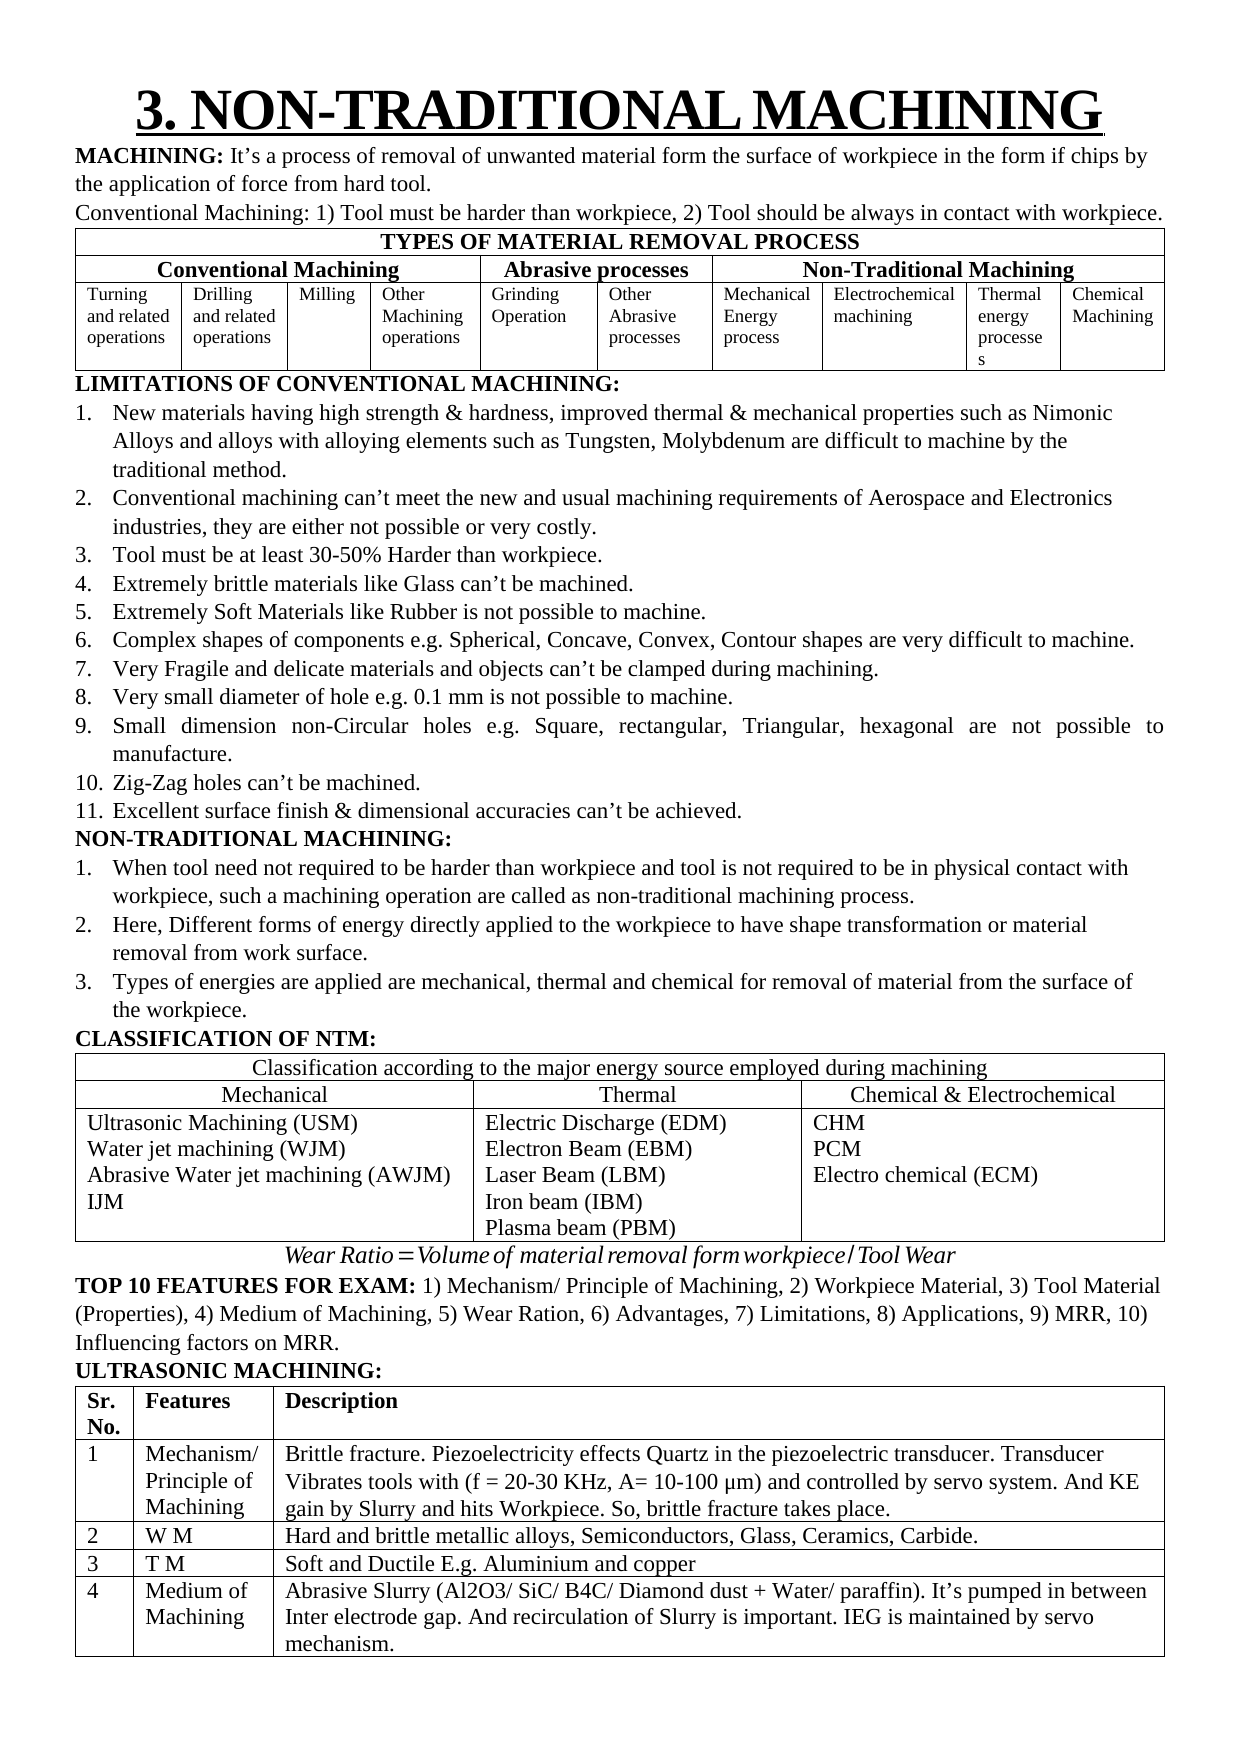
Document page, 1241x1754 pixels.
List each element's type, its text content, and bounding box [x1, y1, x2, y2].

table_cell Ultrasonic Machining (USM) Water jet machining (WJM) Abrasive Water jet machining (AWJM) IJM [76, 1109, 473, 1241]
table_cell Conventional Machining [76, 256, 480, 282]
list Here, Different forms of energy directly applied to the workpiece to have shape transformation or material removal from work surface. [75, 911, 1165, 966]
text NON-TRADITIONAL MACHINING: [75, 826, 1165, 852]
table_cell Electrochemical machining [823, 283, 966, 369]
table_cell Milling [288, 283, 370, 369]
table_header Features [134, 1387, 273, 1439]
text LIMITATIONS OF CONVENTIONAL MACHINING: [75, 371, 1165, 397]
list When tool need not required to be harder than workpiece and tool is not required to be in physical contact with workpiece, such a machining operation are called as non-traditional machining process. [75, 854, 1165, 909]
text TOP 10 FEATURES FOR EXAM: 1) Mechanism/ Principle of Machining, 2) Workpiece Material, 3) Tool Material (Properties), 4) Medium of Machining, 5) Wear Ration, 6) Advantages, 7) Limitations, 8) Applications, 9) MRR, 10) Influencing factors on MRR. [75, 1272, 1165, 1355]
list Excellent surface finish & dimensional accuracies can’t be achieved. [75, 797, 1165, 823]
table_header Sr. No. [76, 1387, 133, 1439]
table_cell 4 [76, 1577, 133, 1656]
table_cell 1 [76, 1440, 133, 1521]
table_cell Drilling and related operations [182, 283, 287, 369]
table_cell T M [134, 1550, 273, 1576]
table_cell Mechanical [76, 1081, 473, 1108]
table_cell Turning and related operations [76, 283, 181, 369]
table_cell Chemical & Electrochemical [802, 1081, 1164, 1108]
list Tool must be at least 30-50% Harder than workpiece. [75, 541, 1165, 567]
table_cell Mechanical Energy process [713, 283, 822, 369]
table_cell CHM PCM Electro chemical (ECM) [802, 1109, 1164, 1241]
table_cell Electric Discharge (EDM) Electron Beam (EBM) Laser Beam (LBM) Iron beam (IBM) Plasma beam (PBM) [474, 1109, 801, 1241]
list Types of energies are applied are mechanical, thermal and chemical for removal of material from the surface of the workpiece. [75, 968, 1165, 1022]
table_cell Other Machining operations [371, 283, 480, 369]
text Conventional Machining: 1) Tool must be harder than workpiece, 2) Tool should be always in contact with workpiece. [75, 199, 1165, 225]
table_cell Hard and brittle metallic alloys, Semiconductors, Glass, Ceramics, Carbide. [274, 1522, 1164, 1548]
table_cell 3 [76, 1550, 133, 1576]
table_cell Mechanism/ Principle of Machining [134, 1440, 273, 1521]
table_cell 2 [76, 1522, 133, 1548]
table_cell W M [134, 1522, 273, 1548]
table_cell Brittle fracture. Piezoelectricity effects Quartz in the piezoelectric transducer. Transducer Vibrates tools with (f = 20-30 KHz, A= 10-100 μm) and controlled by servo system. And KE gain by Slurry and hits Workpiece. So, brittle fracture takes place. [274, 1440, 1164, 1521]
list Complex shapes of components e.g. Spherical, Concave, Convex, Contour shapes are very difficult to machine. [75, 626, 1165, 653]
table_cell Soft and Ductile E.g. Aluminium and copper [274, 1550, 1164, 1576]
text CLASSIFICATION OF NTM: [75, 1024, 1165, 1051]
table_header Description [274, 1387, 1164, 1439]
table_cell Non-Traditional Machining [713, 256, 1164, 282]
list New materials having high strength & hardness, improved thermal & mechanical properties such as Nimonic Alloys and alloys with alloying elements such as Tungsten, Molybdenum are difficult to machine by the traditional method. [75, 399, 1165, 482]
list Very small diameter of hole e.g. 0.1 mm is not possible to machine. [75, 683, 1165, 710]
list Extremely brittle materials like Glass can’t be machined. [75, 569, 1165, 596]
text ULTRASONIC MACHINING: [75, 1357, 1165, 1383]
table_cell Thermal energy processes [967, 283, 1060, 369]
list Very Fragile and delicate materials and objects can’t be clamped during machining. [75, 655, 1165, 681]
table_header TYPES OF MATERIAL REMOVAL PROCESS [76, 229, 1164, 255]
table_cell Grinding Operation [481, 283, 597, 369]
table_cell Other Abrasive processes [598, 283, 712, 369]
list Small dimension non-Circular holes e.g. Square, rectangular, Triangular, hexagonal are not possible to manufacture. [75, 712, 1165, 767]
table_cell Thermal [474, 1081, 801, 1108]
table_header Classification according to the major energy source employed during machining [76, 1054, 1164, 1080]
text MACHINING: It’s a process of removal of unwanted material form the surface of workpiece in the form if chips by the application of force from hard tool. [75, 142, 1165, 197]
table_cell Abrasive processes [481, 256, 712, 282]
table_cell Medium of Machining [134, 1577, 273, 1656]
list Zig-Zag holes can’t be machined. [75, 769, 1165, 795]
table_cell Abrasive Slurry (Al2O3/ SiC/ B4C/ Diamond dust + Water/ paraffin). It’s pumped in between Inter electrode gap. And recirculation of Slurry is important. IEG is maintained by servo mechanism. [274, 1577, 1164, 1656]
list Conventional machining can’t meet the new and usual machining requirements of Aerospace and Electronics industries, they are either not possible or very costly. [75, 484, 1165, 539]
table_cell Chemical Machining [1061, 283, 1164, 369]
title 3. NON-TRADITIONAL MACHINING [75, 75, 1165, 142]
list Extremely Soft Materials like Rubber is not possible to machine. [75, 598, 1165, 624]
